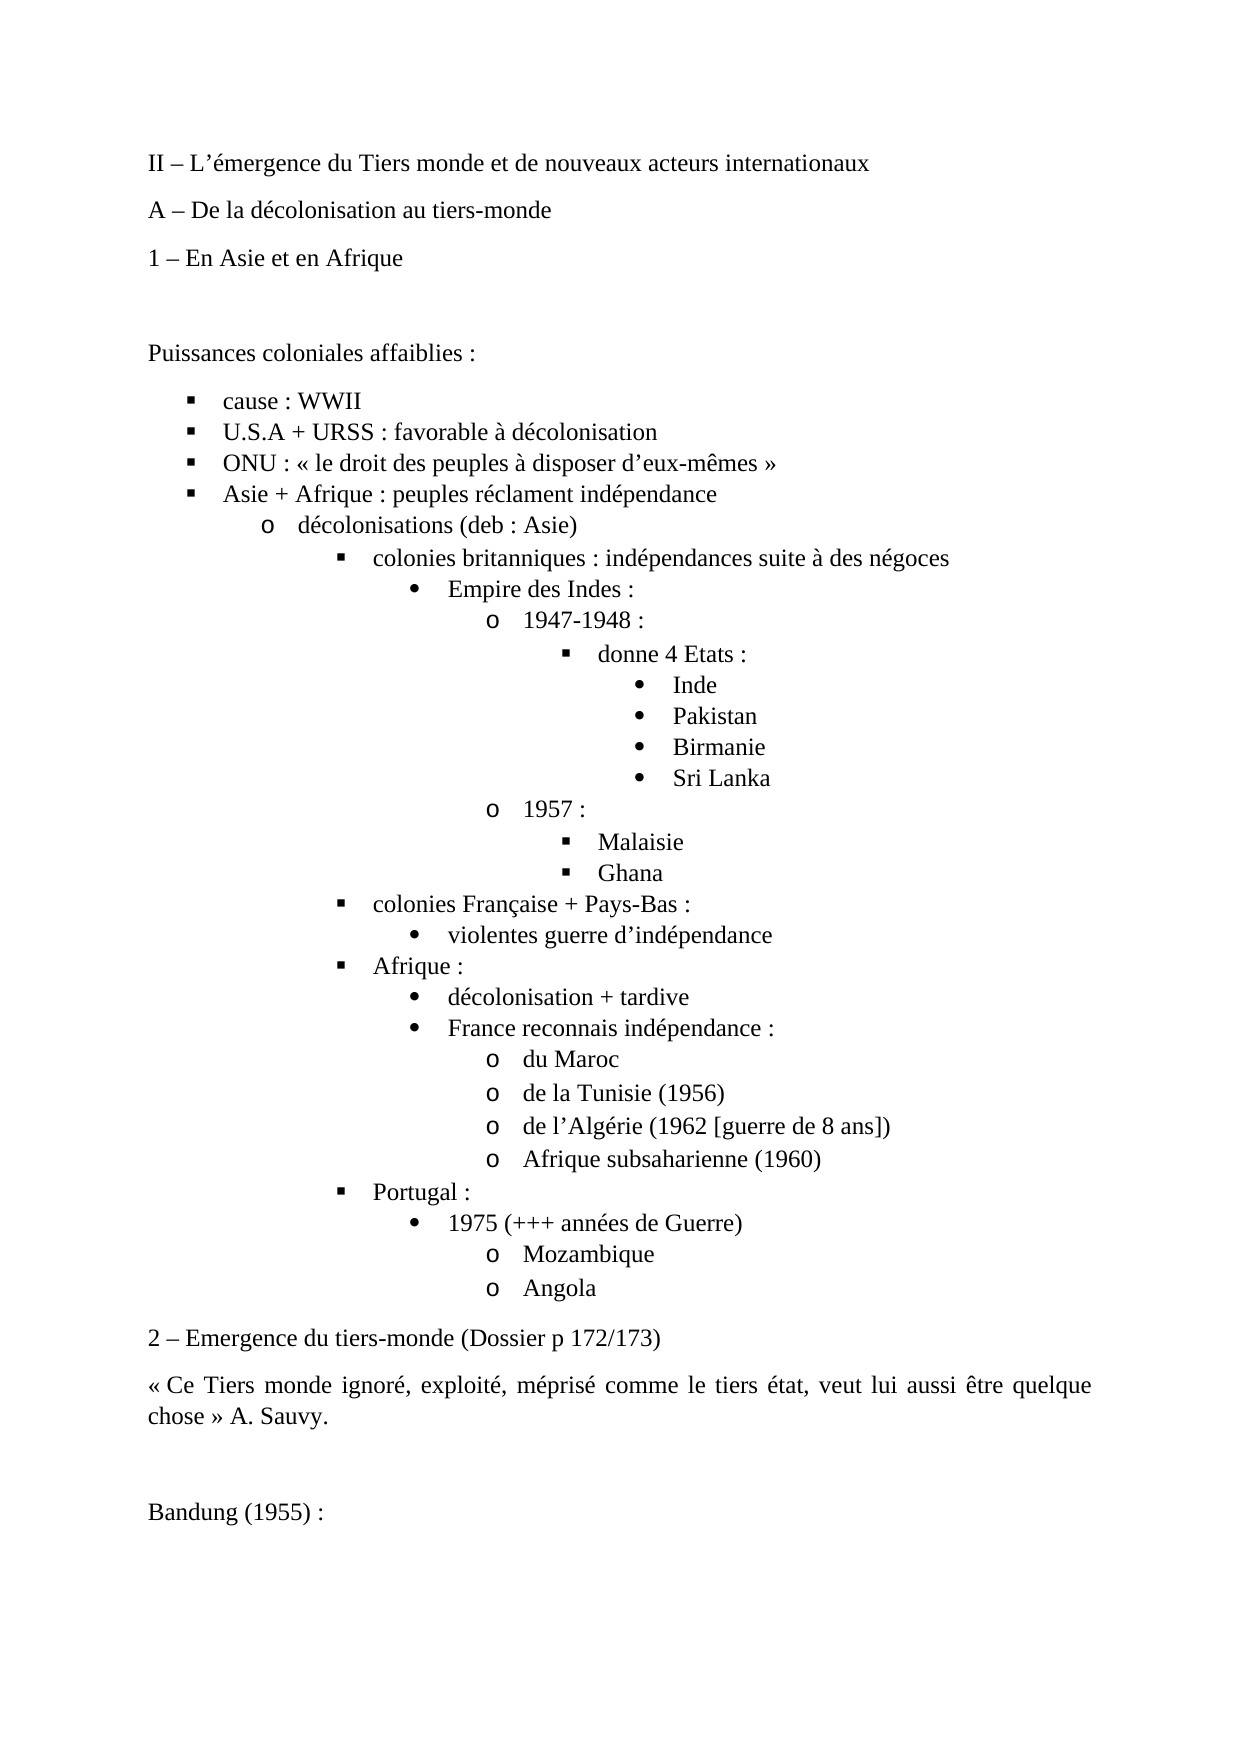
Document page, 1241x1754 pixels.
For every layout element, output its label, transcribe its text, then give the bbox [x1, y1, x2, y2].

list 1947-1948 : [485, 606, 1093, 636]
list ONU : « le droit des peuples à disposer d’eux-mêmes » [185, 448, 1093, 477]
list colonies Française + Pays-Bas : [335, 889, 1093, 918]
list cause : WWII [185, 386, 1093, 415]
list de l’Algérie (1962 [guerre de 8 ans]) [485, 1111, 1093, 1142]
list donne 4 Etats : [560, 639, 1093, 668]
list Afrique subsaharienne (1960) [485, 1144, 1093, 1175]
text « Ce Tiers monde ignoré, exploité, méprisé comme le tiers état, veut lui aussi être quelque chose » A. Sauvy. [148, 1370, 1093, 1430]
list Sri Lanka [635, 763, 1093, 792]
text 2 – Emergence du tiers-monde (Dossier p 172/173) [148, 1323, 1093, 1351]
list décolonisations (deb : Asie) [260, 510, 1093, 541]
list 1975 (+++ années de Guerre) [410, 1208, 1093, 1237]
text Puissances coloniales affaiblies : [148, 338, 1093, 367]
text II – L’émergence du Tiers monde et de nouveaux acteurs internationaux [148, 148, 1093, 176]
list décolonisation + tardive [410, 982, 1093, 1011]
list colonies britanniques : indépendances suite à des négoces [335, 543, 1093, 572]
text A – De la décolonisation au tiers-monde [148, 195, 1093, 224]
list Angola [485, 1273, 1093, 1304]
list Afrique : [335, 951, 1093, 980]
list 1957 : [485, 794, 1093, 825]
text 1 – En Asie et en Afrique [148, 243, 1093, 272]
list violentes guerre d’indépendance [410, 920, 1093, 949]
list du Maroc [485, 1044, 1093, 1075]
list France reconnais indépendance : [410, 1013, 1093, 1042]
list Empire des Indes : [410, 574, 1093, 603]
list Inde [635, 670, 1093, 699]
list Pakistan [635, 701, 1093, 730]
list Malaisie [560, 827, 1093, 856]
list Mozambique [485, 1239, 1093, 1270]
text Bandung (1955) : [148, 1497, 1093, 1526]
list U.S.A + URSS : favorable à décolonisation [185, 417, 1093, 446]
list Ghana [560, 858, 1093, 887]
list Portugal : [335, 1177, 1093, 1206]
list de la Tunisie (1956) [485, 1078, 1093, 1109]
list Birmanie [635, 732, 1093, 761]
list Asie + Afrique : peuples réclament indépendance [185, 479, 1093, 508]
